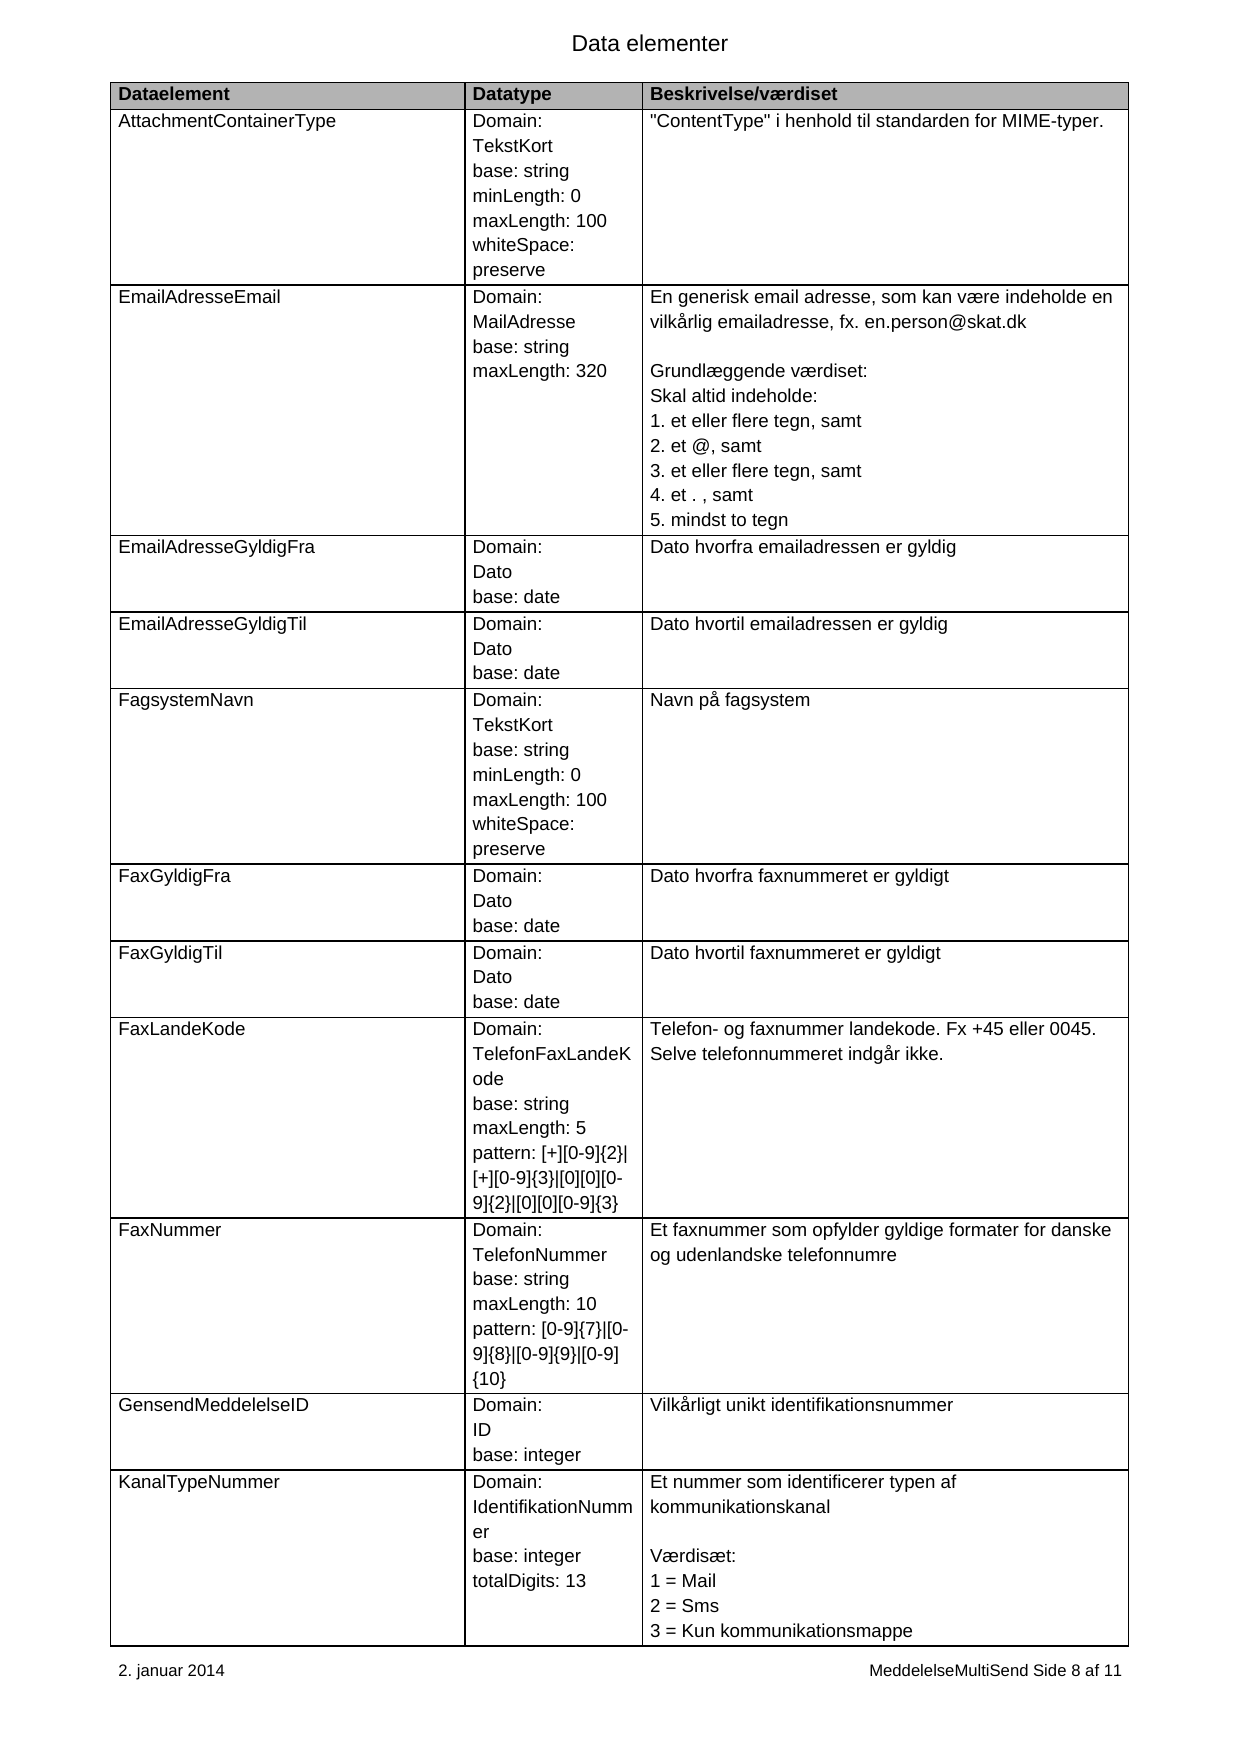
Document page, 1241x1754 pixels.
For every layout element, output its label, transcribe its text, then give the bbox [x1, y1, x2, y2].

table_cell Domain: Dato base: date [466, 613, 642, 688]
table_cell FaxNummer [111, 1219, 464, 1393]
table_cell FaxLandeKode [111, 1018, 464, 1217]
table_cell Vilkårligt unikt identifikationsnummer [643, 1394, 1128, 1469]
table_cell Domain: TelefonFaxLandeKode base: string maxLength: 5 pattern: [+][0-9]{2}|[+][0-9]{3}|[0][0][0-9]{2}|[0][0][0-9]{3} [466, 1018, 642, 1217]
table_cell "ContentType" i henhold til standarden for MIME-typer. [643, 110, 1128, 284]
table_cell Domain: Dato base: date [466, 942, 642, 1016]
table_cell En generisk email adresse, som kan være indeholde en vilkårlig emailadresse, fx. en.person@skat.dk Grundlæggende værdiset: Skal altid indeholde: 1. et eller flere tegn, samt 2. et @, samt 3. et eller flere tegn, samt 4. et . , samt 5. mindst to tegn [643, 286, 1128, 534]
table_cell Navn på fagsystem [643, 689, 1128, 863]
table_cell Dato hvorfra emailadressen er gyldig [643, 536, 1128, 611]
table_cell FagsystemNavn [111, 689, 464, 863]
table_cell Domain: TekstKort base: string minLength: 0 maxLength: 100 whiteSpace: preserve [466, 110, 642, 284]
table_cell Dato hvortil faxnummeret er gyldigt [643, 942, 1128, 1016]
table_cell Domain: TelefonNummer base: string maxLength: 10 pattern: [0-9]{7}|[0-9]{8}|[0-9]{9}|[0-9]{10} [466, 1219, 642, 1393]
table_cell Domain: TekstKort base: string minLength: 0 maxLength: 100 whiteSpace: preserve [466, 689, 642, 863]
table_cell EmailAdresseGyldigTil [111, 613, 464, 688]
table_cell EmailAdresseEmail [111, 286, 464, 534]
table_cell AttachmentContainerType [111, 110, 464, 284]
table_cell FaxGyldigTil [111, 942, 464, 1016]
table_cell Domain: Dato base: date [466, 536, 642, 611]
table_cell Et faxnummer som opfylder gyldige formater for danske og udenlandske telefonnumre [643, 1219, 1128, 1393]
table_cell Domain: MailAdresse base: string maxLength: 320 [466, 286, 642, 534]
table_cell Domain: ID base: integer [466, 1394, 642, 1469]
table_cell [643, 1471, 1128, 1645]
table_cell EmailAdresseGyldigFra [111, 536, 464, 611]
table_cell KanalTypeNummer [111, 1471, 464, 1645]
table_cell Telefon- og faxnummer landekode. Fx +45 eller 0045. Selve telefonnummeret indgår ikke. [643, 1018, 1128, 1217]
table_cell GensendMeddelelseID [111, 1394, 464, 1469]
table_cell Dato hvorfra faxnummeret er gyldigt [643, 865, 1128, 940]
table_header Datatype [466, 83, 642, 109]
table_cell FaxGyldigFra [111, 865, 464, 940]
table_header Beskrivelse/værdiset [643, 83, 1128, 109]
table_cell Dato hvortil emailadressen er gyldig [643, 613, 1128, 688]
table_cell Domain: Dato base: date [466, 865, 642, 940]
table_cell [466, 1471, 642, 1645]
table_header Dataelement [111, 83, 464, 109]
